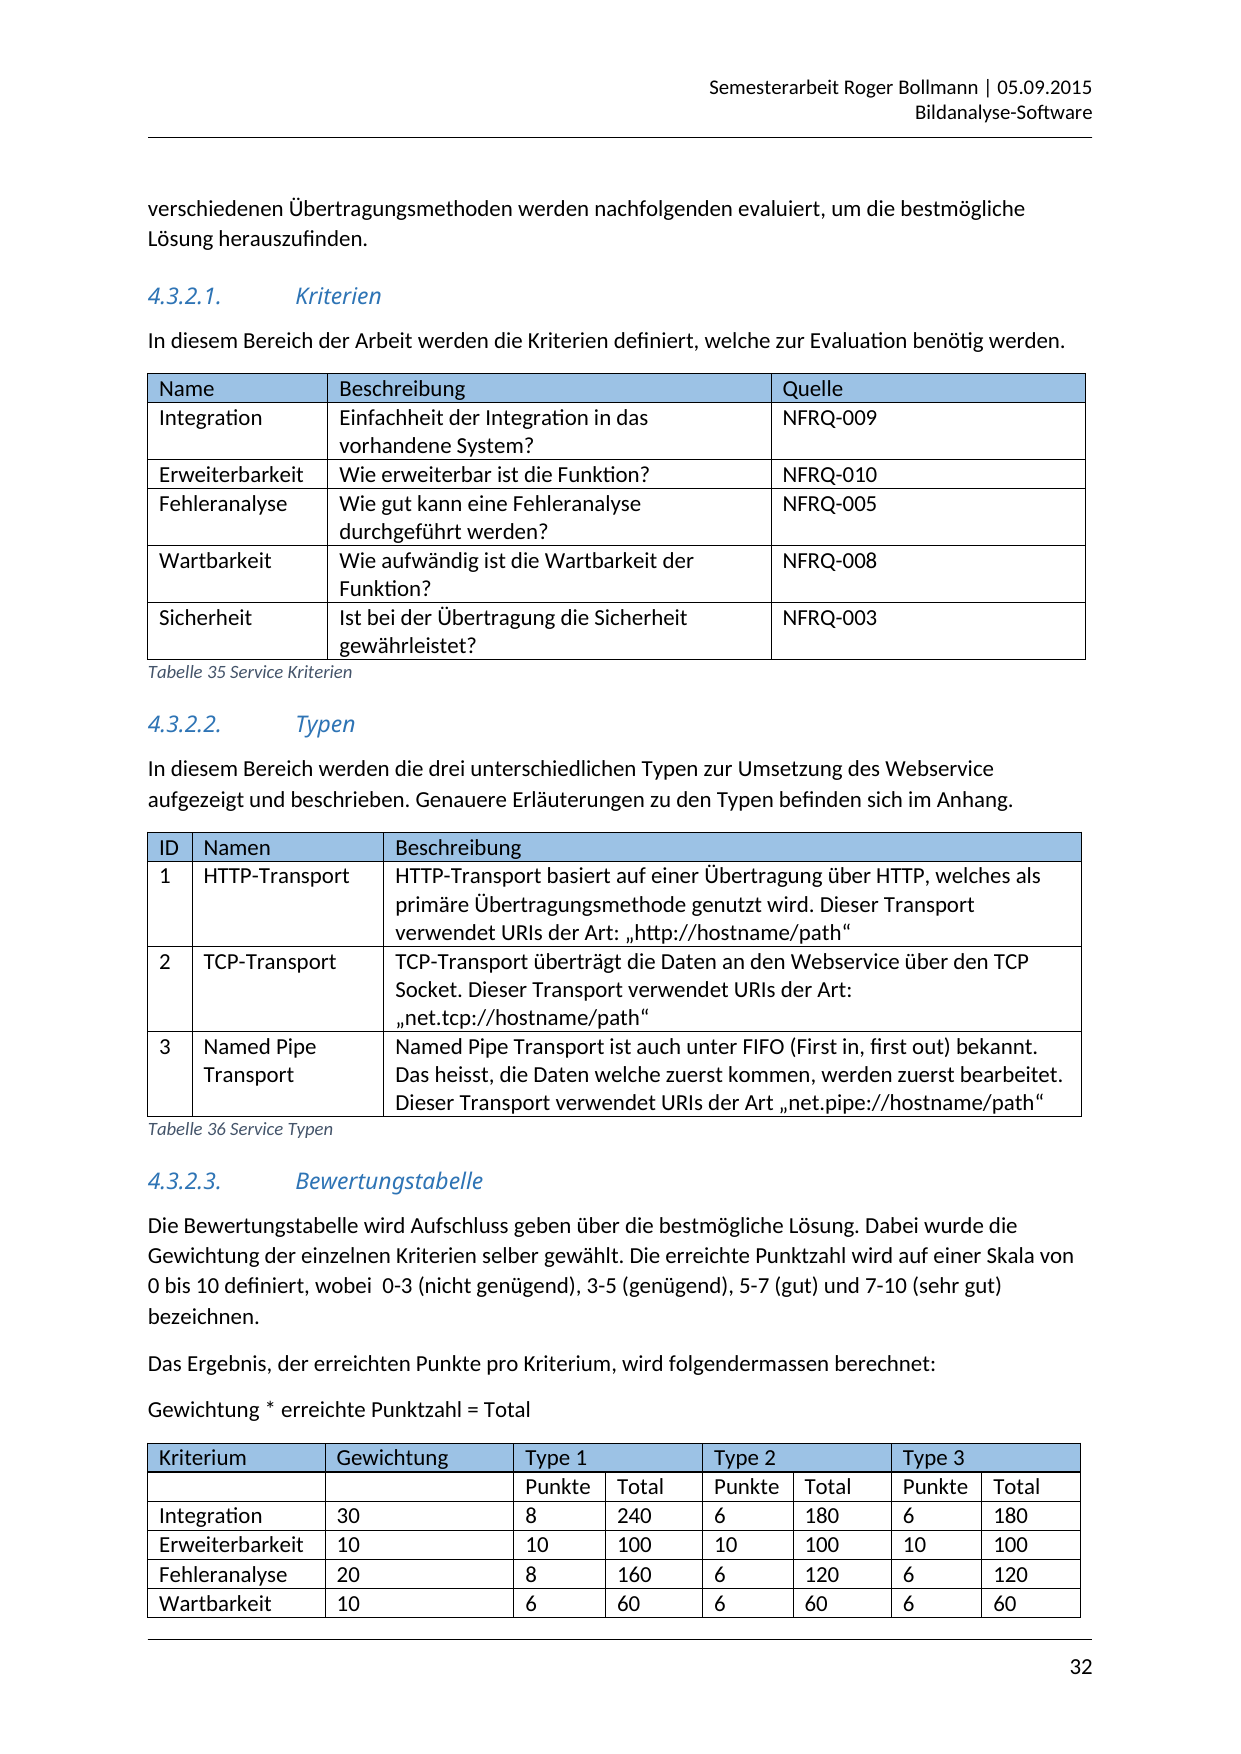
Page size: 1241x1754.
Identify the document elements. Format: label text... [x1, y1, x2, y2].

table_cell 2 [148, 947, 192, 1031]
table_cell Punkte [514, 1473, 605, 1501]
subtitle Bewertungstabelle [148, 1165, 1092, 1196]
table_cell Einfachheit der Integration in das vorhandene System? [328, 403, 771, 459]
table_cell 6 [892, 1502, 981, 1529]
table_cell HTTP-Transport basiert auf einer Übertragung über HTTP, welches als primäre Übertragungsmethode genutzt wird. Dieser Transport verwendet URIs der Art: „http://hostname/path“ [384, 862, 1081, 946]
text Gewichtung * erreichte Punktzahl = Total [148, 1396, 1092, 1423]
table_cell 180 [794, 1502, 891, 1529]
text Die Bewertungstabelle wird Aufschluss geben über die bestmögliche Lösung. Dabei wurde die Gewichtung der einzelnen Kriterien selber gewählt. Die erreichte Punktzahl wird auf einer Skala von 0 bis 10 definiert, wobei 0-3 (nicht genügend), 3-5 (genügend), 5-7 (gut) und 7-10 (sehr gut) bezeichnen. [148, 1211, 1092, 1330]
table_cell HTTP-Transport [193, 862, 383, 946]
table_cell 10 [514, 1531, 605, 1559]
table_cell TCP-Transport [193, 947, 383, 1031]
table_cell 240 [606, 1502, 702, 1529]
table_cell 20 [326, 1560, 513, 1588]
table_cell 8 [514, 1560, 605, 1588]
table_cell NFRQ-009 [772, 403, 1085, 459]
table_header Quelle [772, 374, 1085, 402]
table_cell Wartbarkeit [148, 546, 327, 602]
table_cell 120 [982, 1560, 1080, 1588]
table_cell 160 [606, 1560, 702, 1588]
table_cell 6 [703, 1560, 793, 1588]
table_cell NFRQ-005 [772, 489, 1085, 545]
table_cell 6 [514, 1589, 605, 1617]
table_cell 6 [703, 1502, 793, 1529]
table_cell 60 [794, 1589, 891, 1617]
table_cell Sicherheit [148, 603, 327, 659]
table_cell [148, 1473, 325, 1501]
text In diesem Bereich der Arbeit werden die Kriterien definiert, welche zur Evaluation benötig werden. [148, 326, 1092, 354]
table_cell Erweiterbarkeit [148, 460, 327, 488]
table_header ID [148, 833, 192, 861]
table_header Type 3 [892, 1444, 1080, 1471]
table_cell NFRQ-008 [772, 546, 1085, 602]
table_cell Integration [148, 1502, 325, 1529]
table_cell 3 [148, 1032, 192, 1116]
table_cell NFRQ-010 [772, 460, 1085, 488]
table_cell 8 [514, 1502, 605, 1529]
table_header Gewichtung [326, 1444, 513, 1471]
table_cell TCP-Transport überträgt die Daten an den Webservice über den TCP Socket. Dieser Transport verwendet URIs der Art: „net.tcp://hostname/path“ [384, 947, 1081, 1031]
text Tabelle 36 Service Typen [148, 1117, 1092, 1140]
text Das Ergebnis, der erreichten Punkte pro Kriterium, wird folgendermassen berechnet: [148, 1349, 1092, 1377]
table_cell 10 [326, 1589, 513, 1617]
table_cell 6 [892, 1560, 981, 1588]
table_header Namen [193, 833, 383, 861]
table_header Beschreibung [328, 374, 771, 402]
table_cell Wartbarkeit [148, 1589, 325, 1617]
table_cell Total [982, 1473, 1080, 1501]
table_cell 30 [326, 1502, 513, 1529]
table_cell 1 [148, 862, 192, 946]
table_header Type 2 [703, 1444, 891, 1471]
table_cell Wie erweiterbar ist die Funktion? [328, 460, 771, 488]
table_cell 100 [606, 1531, 702, 1559]
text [148, 194, 1092, 252]
text In diesem Bereich werden die drei unterschiedlichen Typen zur Umsetzung des Webservice aufgezeigt und beschrieben. Genauere Erläuterungen zu den Typen befinden sich im Anhang. [148, 754, 1092, 813]
table_cell NFRQ-003 [772, 603, 1085, 659]
table_cell Fehleranalyse [148, 489, 327, 545]
table_cell 6 [703, 1589, 793, 1617]
table_cell Wie gut kann eine Fehleranalyse durchgeführt werden? [328, 489, 771, 545]
table_cell Total [794, 1473, 891, 1501]
table_cell 10 [892, 1531, 981, 1559]
text Tabelle 35 Service Kriterien [148, 660, 1092, 683]
table_cell Integration [148, 403, 327, 459]
table_cell 100 [982, 1531, 1080, 1559]
table_cell Wie aufwändig ist die Wartbarkeit der Funktion? [328, 546, 771, 602]
table_header Type 1 [514, 1444, 702, 1471]
table_cell 100 [794, 1531, 891, 1559]
table_cell 10 [703, 1531, 793, 1559]
table_cell 10 [326, 1531, 513, 1559]
table_header Kriterium [148, 1444, 325, 1471]
table_cell 180 [982, 1502, 1080, 1529]
table_cell 60 [606, 1589, 702, 1617]
subtitle Typen [148, 708, 1092, 739]
table_header Name [148, 374, 327, 402]
table_cell Punkte [703, 1473, 793, 1501]
table_header Beschreibung [384, 833, 1081, 861]
table_cell Punkte [892, 1473, 981, 1501]
table_cell Named Pipe Transport ist auch unter FIFO (First in, first out) bekannt. Das heisst, die Daten welche zuerst kommen, werden zuerst bearbeitet. Dieser Transport verwendet URIs der Art „net.pipe://hostname/path“ [384, 1032, 1081, 1116]
table_cell Erweiterbarkeit [148, 1531, 325, 1559]
table_cell Ist bei der Übertragung die Sicherheit gewährleistet? [328, 603, 771, 659]
table_cell Named Pipe Transport [193, 1032, 383, 1116]
table_cell 120 [794, 1560, 891, 1588]
table_cell Fehleranalyse [148, 1560, 325, 1588]
table_cell 60 [982, 1589, 1080, 1617]
subtitle Kriterien [148, 280, 1092, 311]
table_cell Total [606, 1473, 702, 1501]
table_cell [326, 1473, 513, 1501]
table_cell 6 [892, 1589, 981, 1617]
